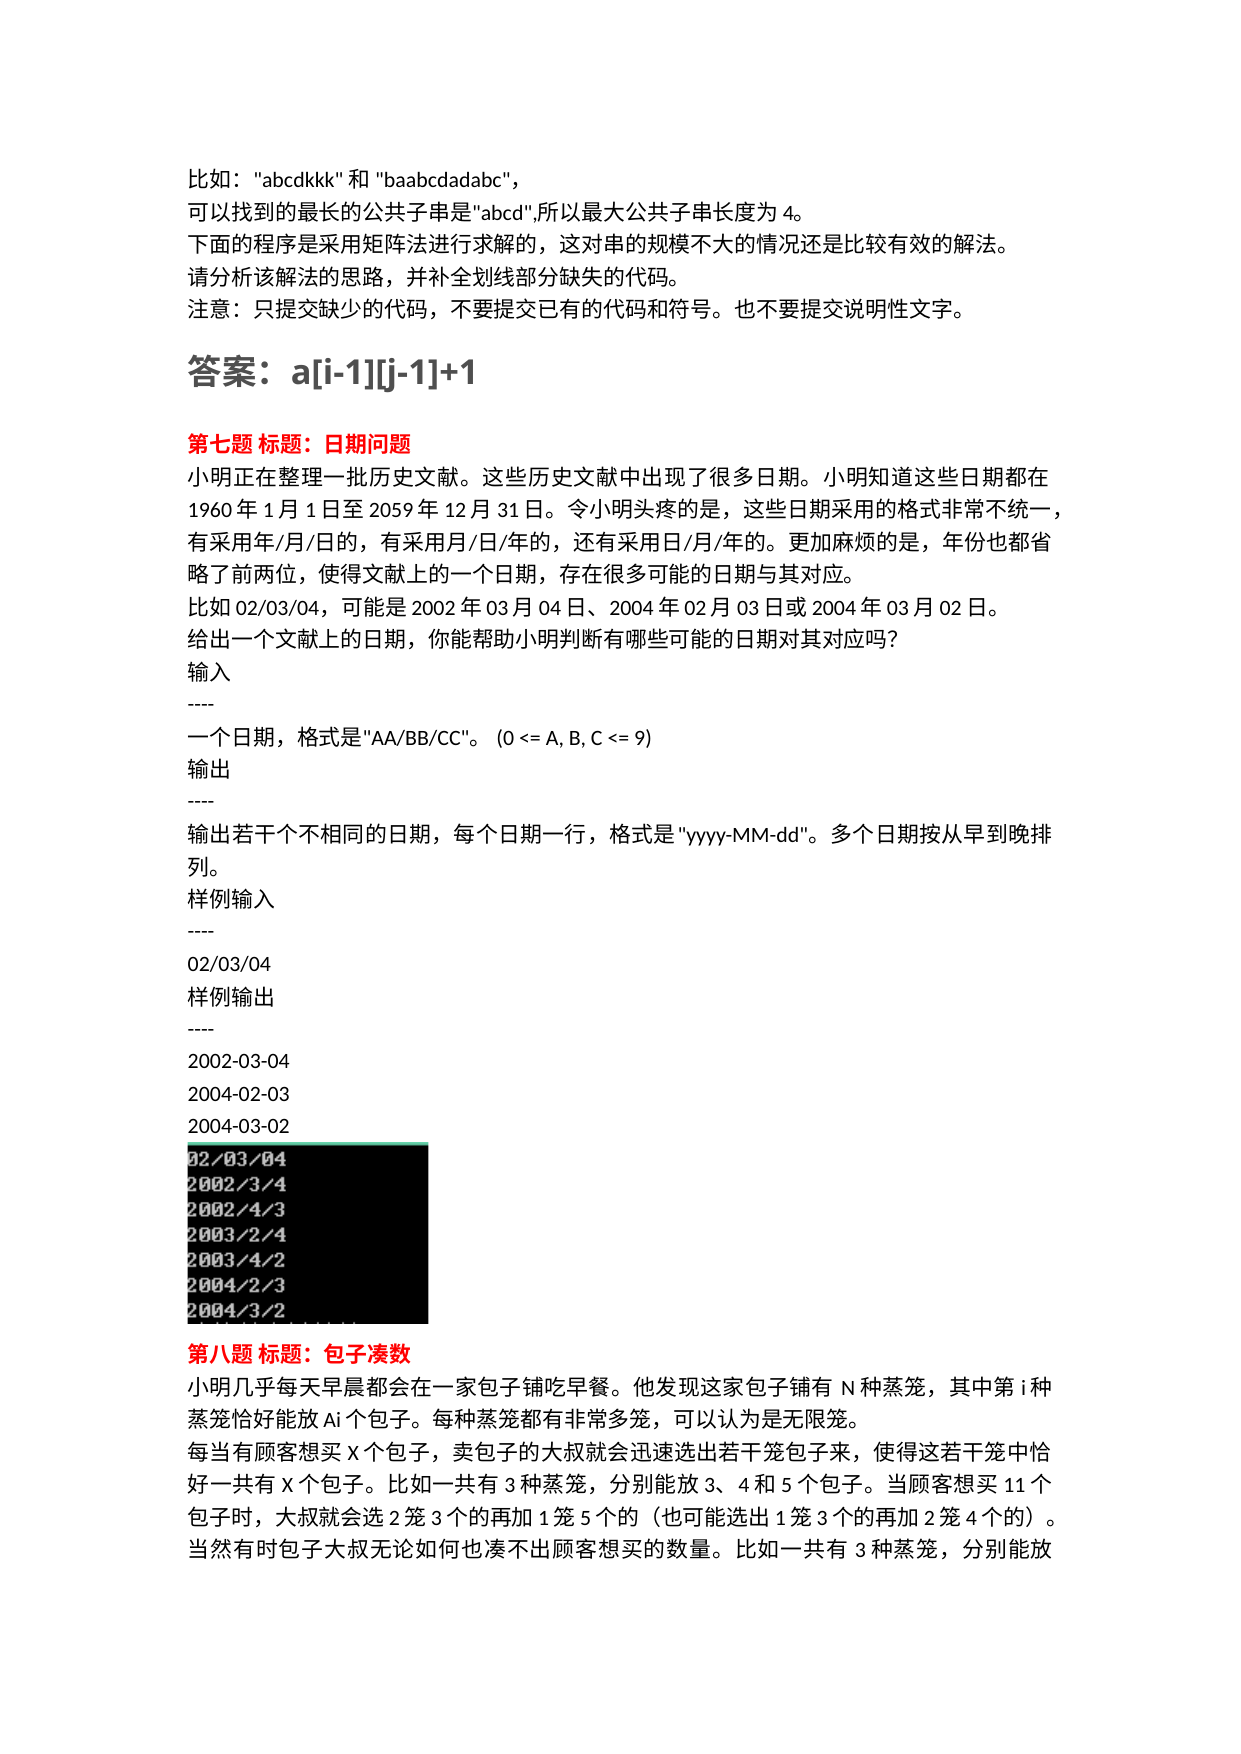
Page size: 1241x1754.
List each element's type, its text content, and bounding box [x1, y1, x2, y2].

text 注意：只提交缺少的代码，不要提交已有的代码和符号。也不要提交说明性文字。 [187, 292, 1053, 324]
text 输出 ---- 输出若干个不相同的日期，每个日期一行，格式是"yyyy-MM-dd"。多个日期按从早到晚排列。 [187, 752, 1053, 882]
picture [187, 1142, 429, 1324]
text 样例输出 ---- 2002-03-04 2004-02-03 2004-03-02 [187, 979, 1053, 1142]
text 每当有顾客想买X个包子，卖包子的大叔就会迅速选出若干笼包子来，使得这若干笼中恰好一共有X个包子。比如一共有3种蒸笼，分别能放3、4和5个包子。当顾客想买11个包子时，大叔就会选2笼3个的再加1笼5个的（也可能选出1笼3个的再加2笼4个的）。 [187, 1434, 1053, 1532]
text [187, 1532, 1053, 1564]
text 小明几乎每天早晨都会在一家包子铺吃早餐。他发现这家包子铺有N种蒸笼，其中第i种蒸笼恰好能放Ai个包子。每种蒸笼都有非常多笼，可以认为是无限笼。 [187, 1369, 1053, 1434]
text 第八题 标题：包子凑数 [187, 1337, 1053, 1369]
text 给出一个文献上的日期，你能帮助小明判断有哪些可能的日期对其对应吗？ [187, 622, 1053, 654]
text 下面的程序是采用矩阵法进行求解的，这对串的规模不大的情况还是比较有效的解法。 [187, 227, 1053, 259]
text 请分析该解法的思路，并补全划线部分缺失的代码。 [187, 259, 1053, 292]
text 比如02/03/04，可能是2002年03月04日、2004年02月03日或2004年03月02日。 [187, 589, 1053, 622]
text 输入 ---- 一个日期，格式是"AA/BB/CC"。 (0 <= A, B, C <= 9) [187, 654, 1053, 752]
text 答案：a[i-1][j-1]+1 [187, 337, 1053, 402]
text 样例输入 ---- 02/03/04 [187, 882, 1053, 979]
text 小明正在整理一批历史文献。这些历史文献中出现了很多日期。小明知道这些日期都在1960年1月1日至2059年12月31日。令小明头疼的是，这些日期采用的格式非常不统一，有采用年/月/日的，有采用月/日/年的，还有采用日/月/年的。更加麻烦的是，年份也都省略了前两位，使得文献上的一个日期，存在很多可能的日期与其对应。 [187, 459, 1053, 589]
text 第七题 标题：日期问题 [187, 427, 1053, 459]
text 比如："abcdkkk" 和 "baabcdadabc"， 可以找到的最长的公共子串是"abcd",所以最大公共子串长度为4。 [187, 162, 1053, 227]
